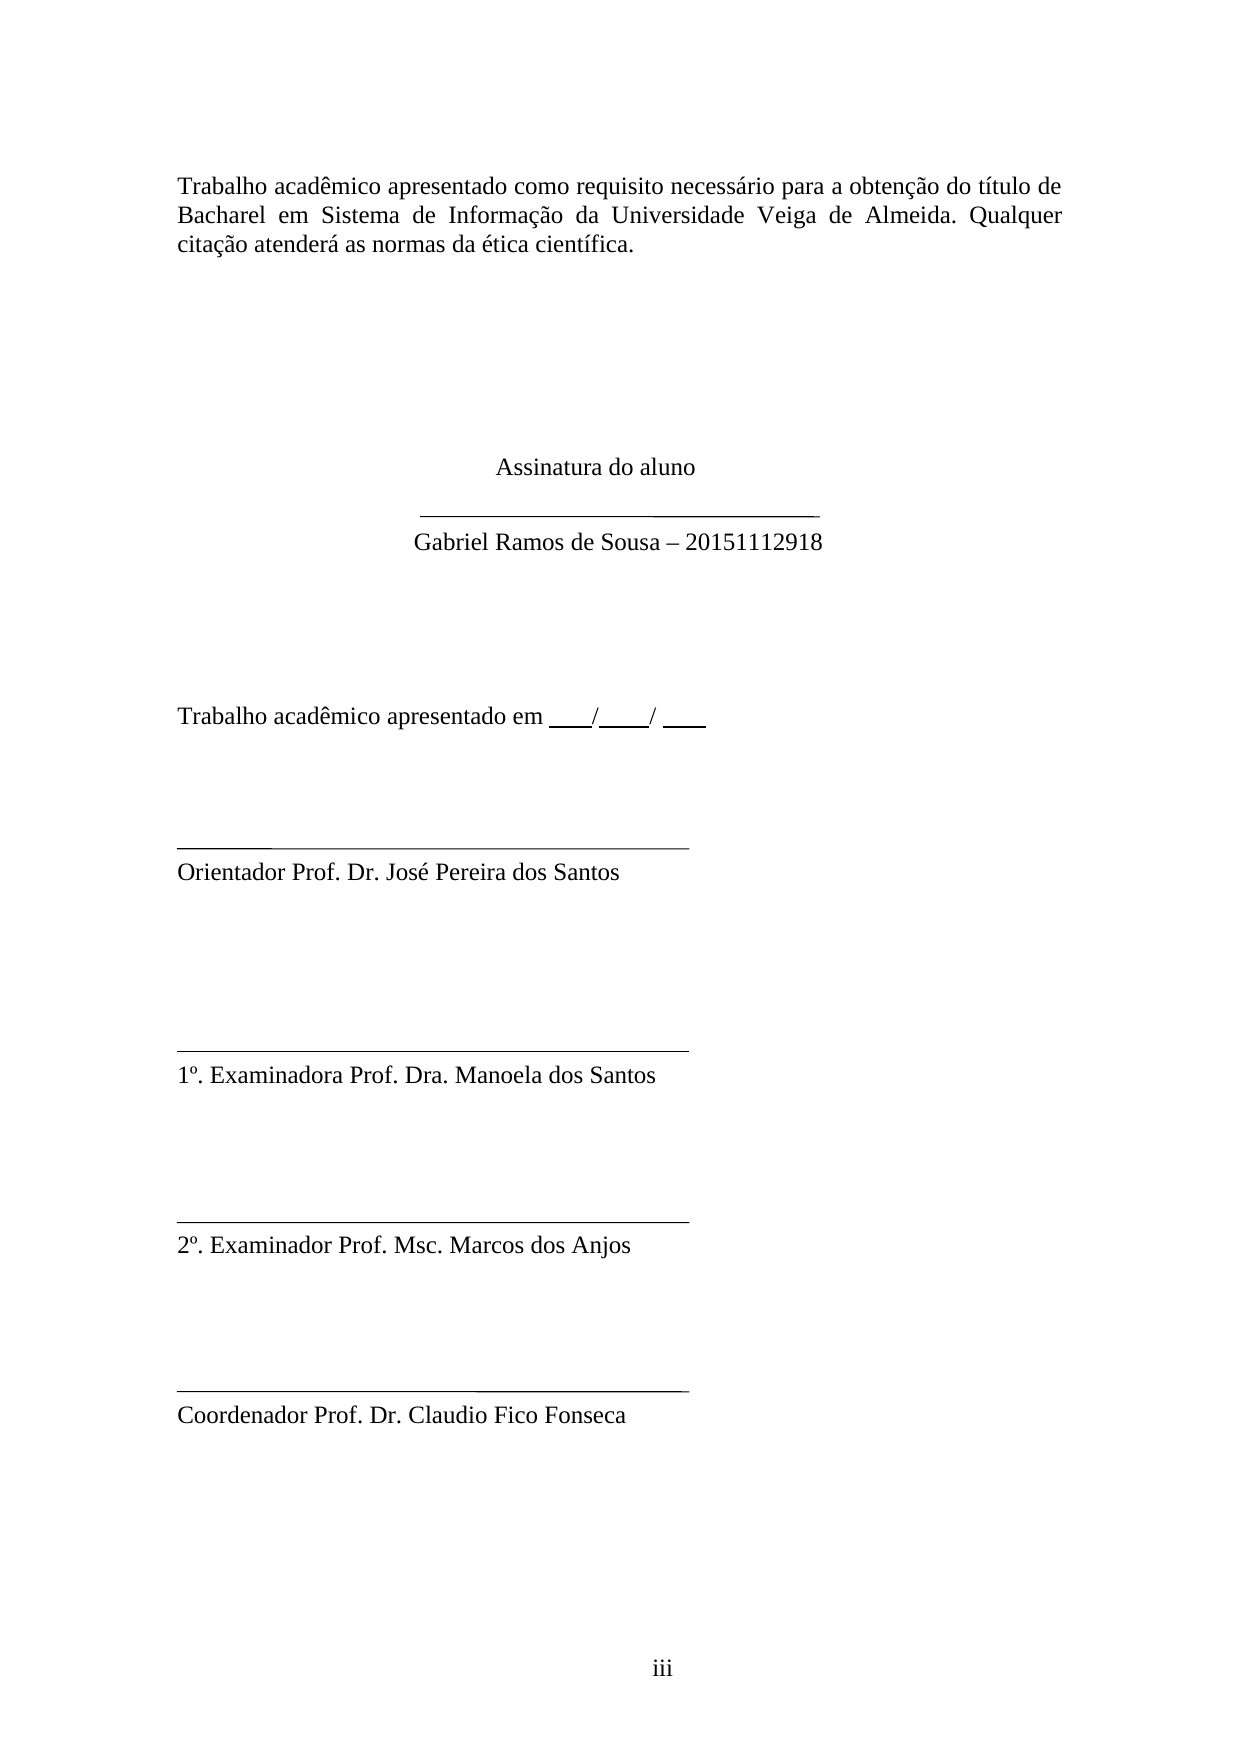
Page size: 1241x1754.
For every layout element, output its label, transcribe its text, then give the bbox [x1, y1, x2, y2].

text Gabriel Ramos de Sousa – 20151112918 [414, 517, 1151, 556]
text Trabalho acadêmico apresentado como requisito necessário para a obtenção do título de Bacharel em Sistema de Informação da Universidade Veiga de Almeida. Qualquer citação atenderá as normas da ética científica. [177, 171, 1063, 257]
text 1º. Examinadora Prof. Dra. Manoela dos Santos [177, 1050, 1151, 1089]
text 2º. Examinador Prof. Msc. Marcos dos Anjos [177, 1220, 1151, 1259]
text Orientador Prof. Dr. José Pereira dos Santos [177, 846, 1151, 886]
text Assinatura do aluno [314, 452, 876, 481]
text Trabalho acadêmico apresentado em / / [177, 701, 1151, 730]
text Coordenador Prof. Dr. Claudio Fico Fonseca [177, 1389, 1151, 1429]
